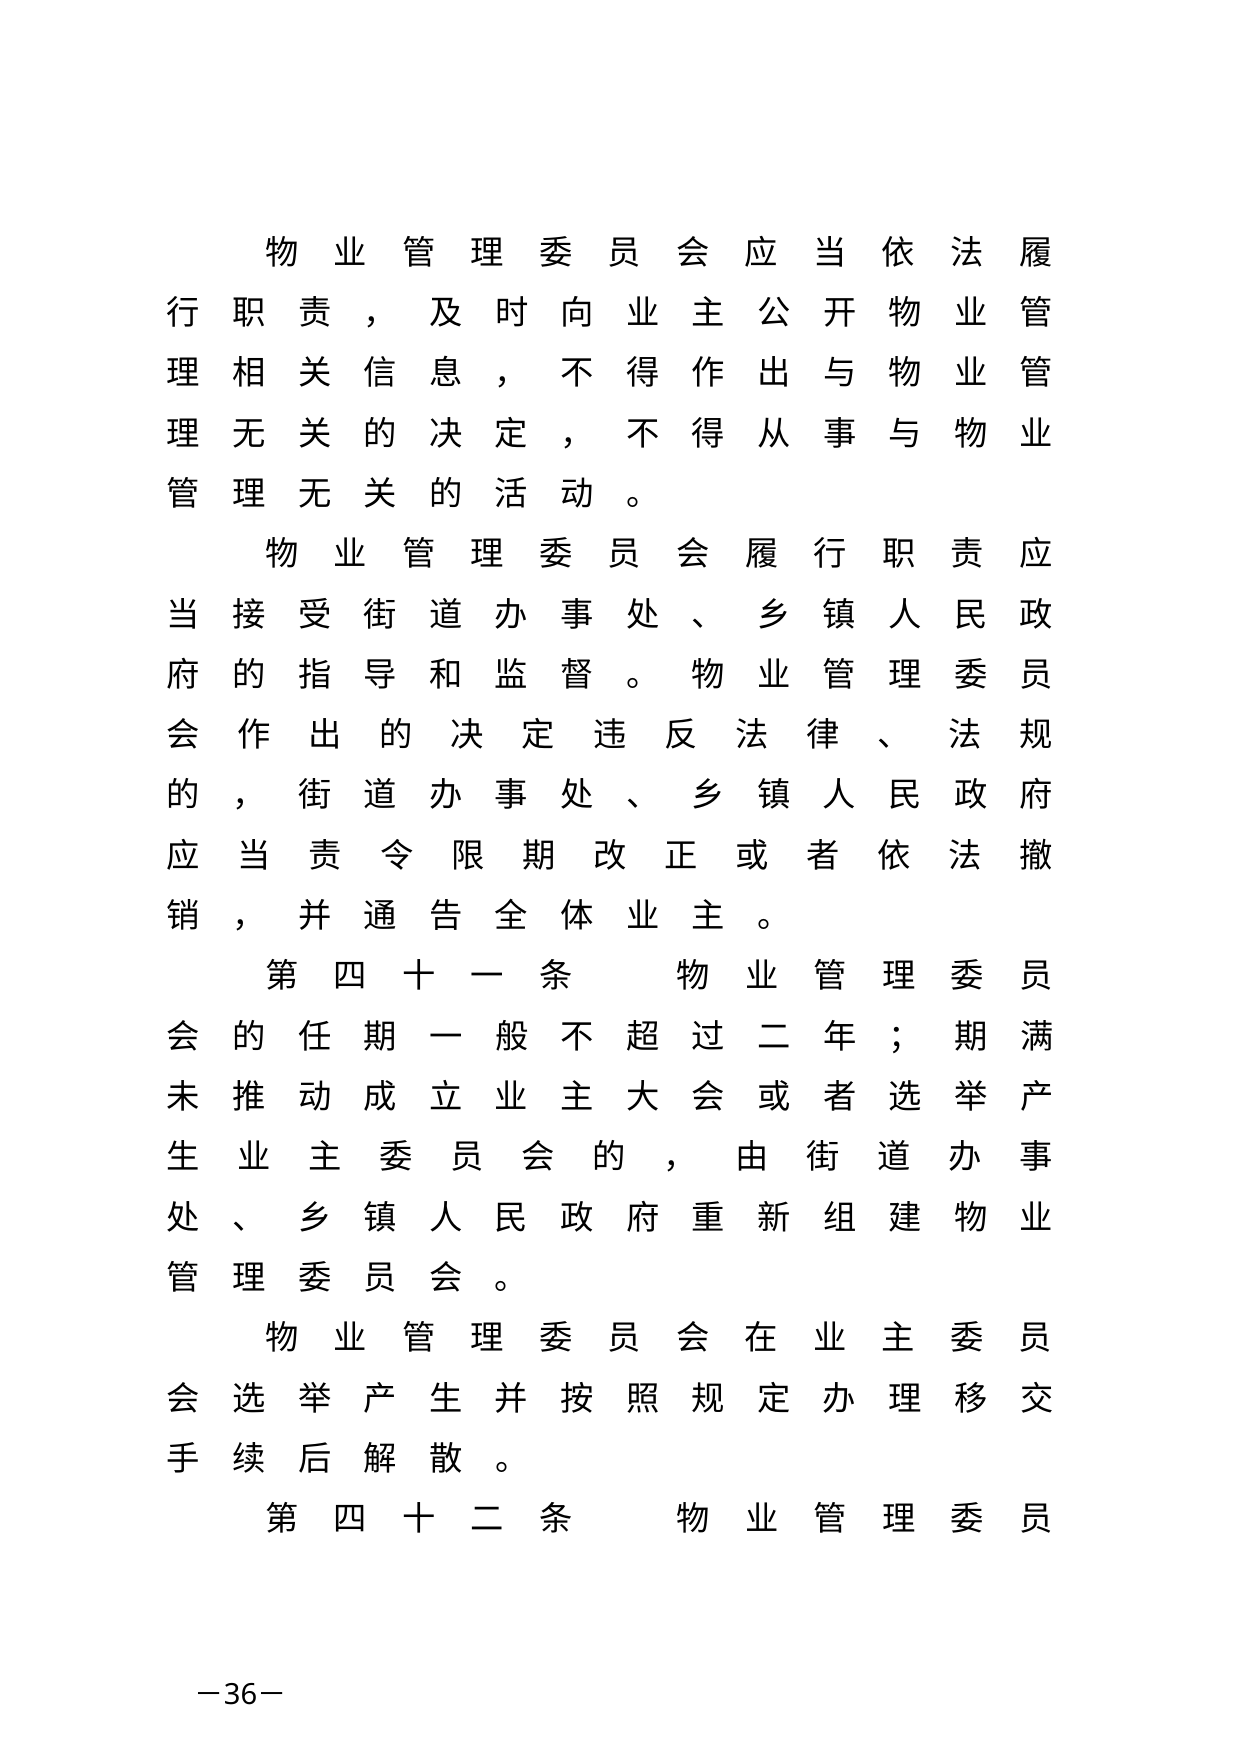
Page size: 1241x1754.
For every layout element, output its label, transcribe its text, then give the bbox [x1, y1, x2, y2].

text 物业管理委员会在业主委员会选举产生并按照规定办理移交手续后解散。 [167, 1305, 1085, 1486]
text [167, 1486, 1085, 1546]
text 物业管理委员会应当依法履行职责，及时向业主公开物业管理相关信息，不得作出与物业管理无关的决定，不得从事与物业管理无关的活动。 [167, 219, 1085, 521]
text 第四十一条 物业管理委员会的任期一般不超过二年；期满未推动成立业主大会或者选举产生业主委员会的，由街道办事处、乡镇人民政府重新组建物业管理委员会。 [167, 943, 1085, 1305]
text 物业管理委员会履行职责应当接受街道办事处、乡镇人民政府的指导和监督。物业管理委员会作出的决定违反法律、法规的，街道办事处、乡镇人民政府应当责令限期改正或者依法撤销，并通告全体业主。 [167, 521, 1085, 943]
